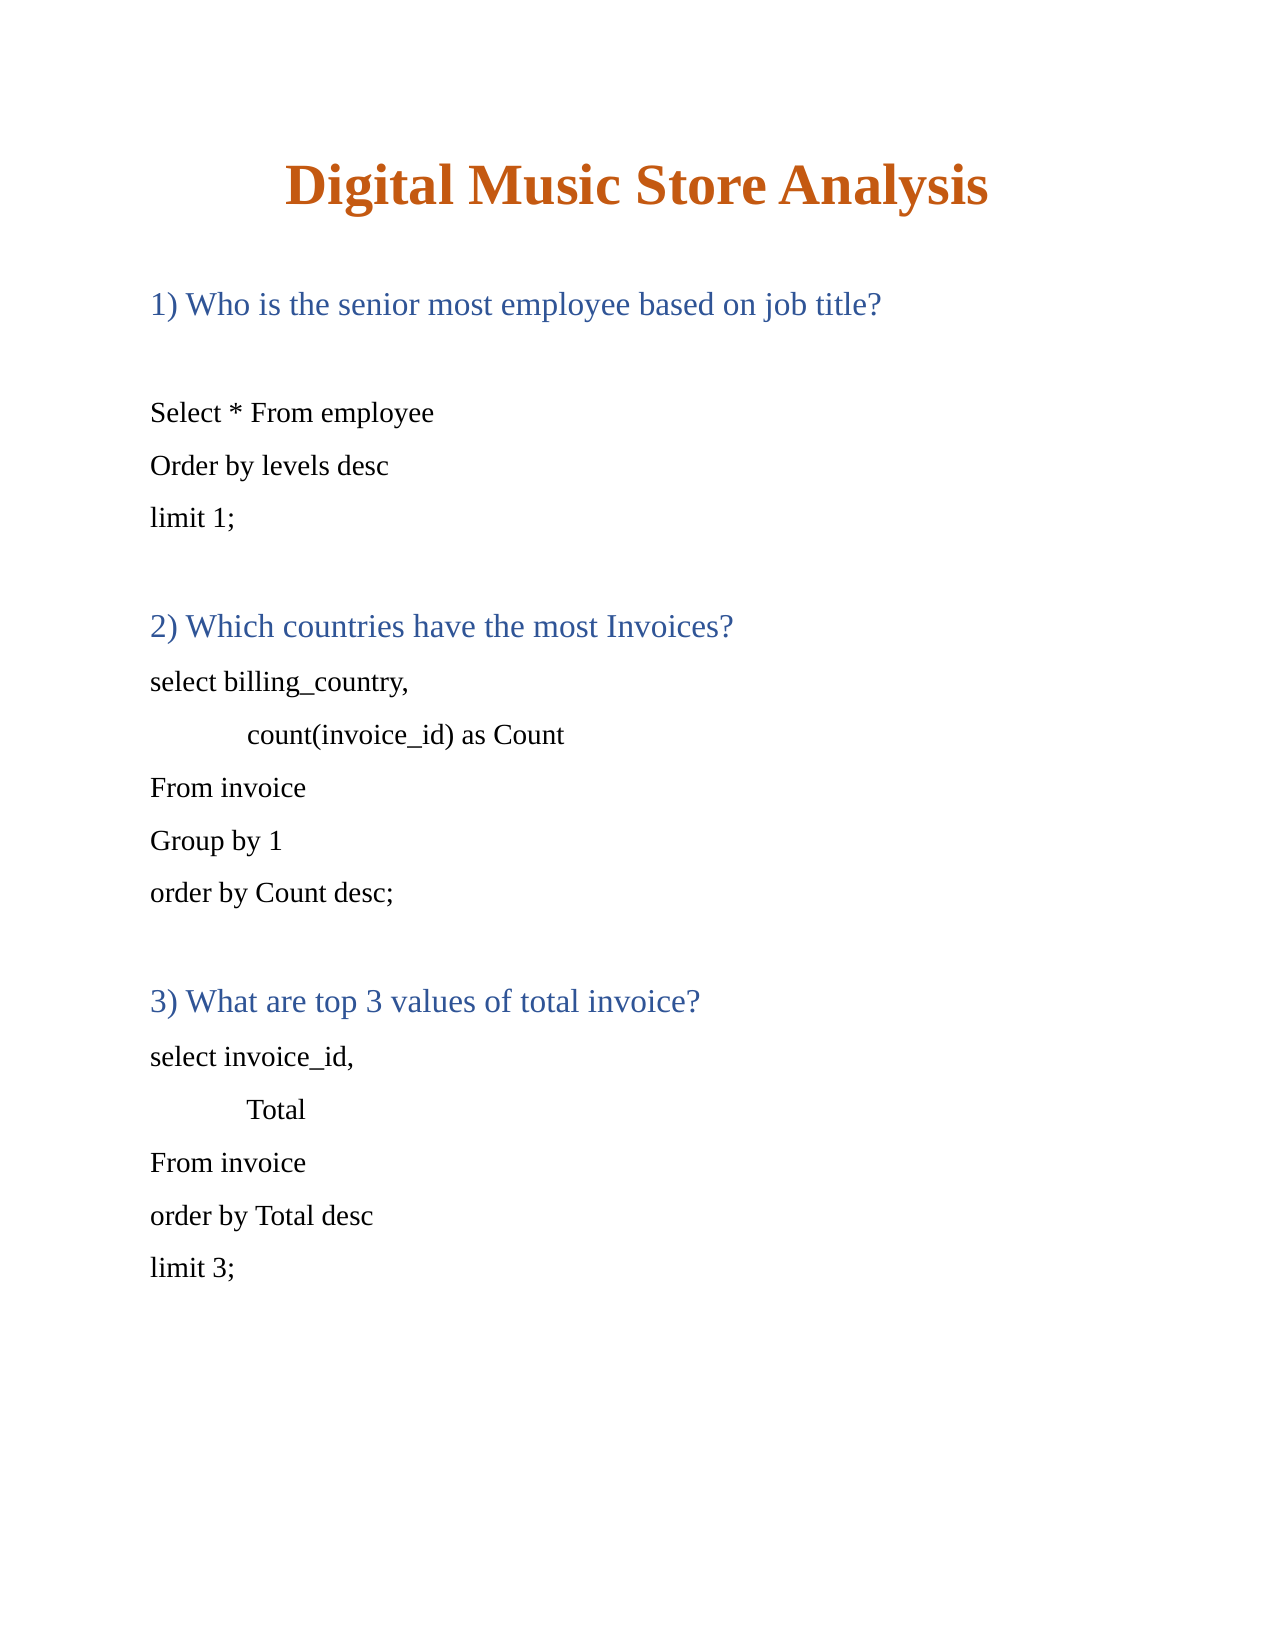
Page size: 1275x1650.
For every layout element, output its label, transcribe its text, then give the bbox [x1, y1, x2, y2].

text select invoice_id, [150, 1039, 1125, 1073]
text Digital Music Store Analysis [150, 150, 1125, 217]
text From invoice [150, 1145, 1125, 1178]
text limit 1; [150, 501, 1125, 534]
text 2) Which countries have the most Invoices? [150, 606, 1125, 644]
text limit 3; [150, 1250, 1125, 1284]
text From invoice [150, 770, 1125, 803]
text order by Total desc [150, 1198, 1125, 1231]
text select billing_country, [150, 664, 1125, 698]
text Group by 1 [150, 823, 1125, 856]
text Select * From employee [150, 395, 1125, 428]
text count(invoice_id) as Count [150, 717, 1125, 751]
text order by Count desc; [150, 876, 1125, 909]
text Order by levels desc [150, 448, 1125, 481]
text Total [150, 1092, 1125, 1126]
text 3) What are top 3 values of total invoice? [150, 981, 1125, 1019]
text 1) Who is the senior most employee based on job title? [150, 284, 1125, 322]
